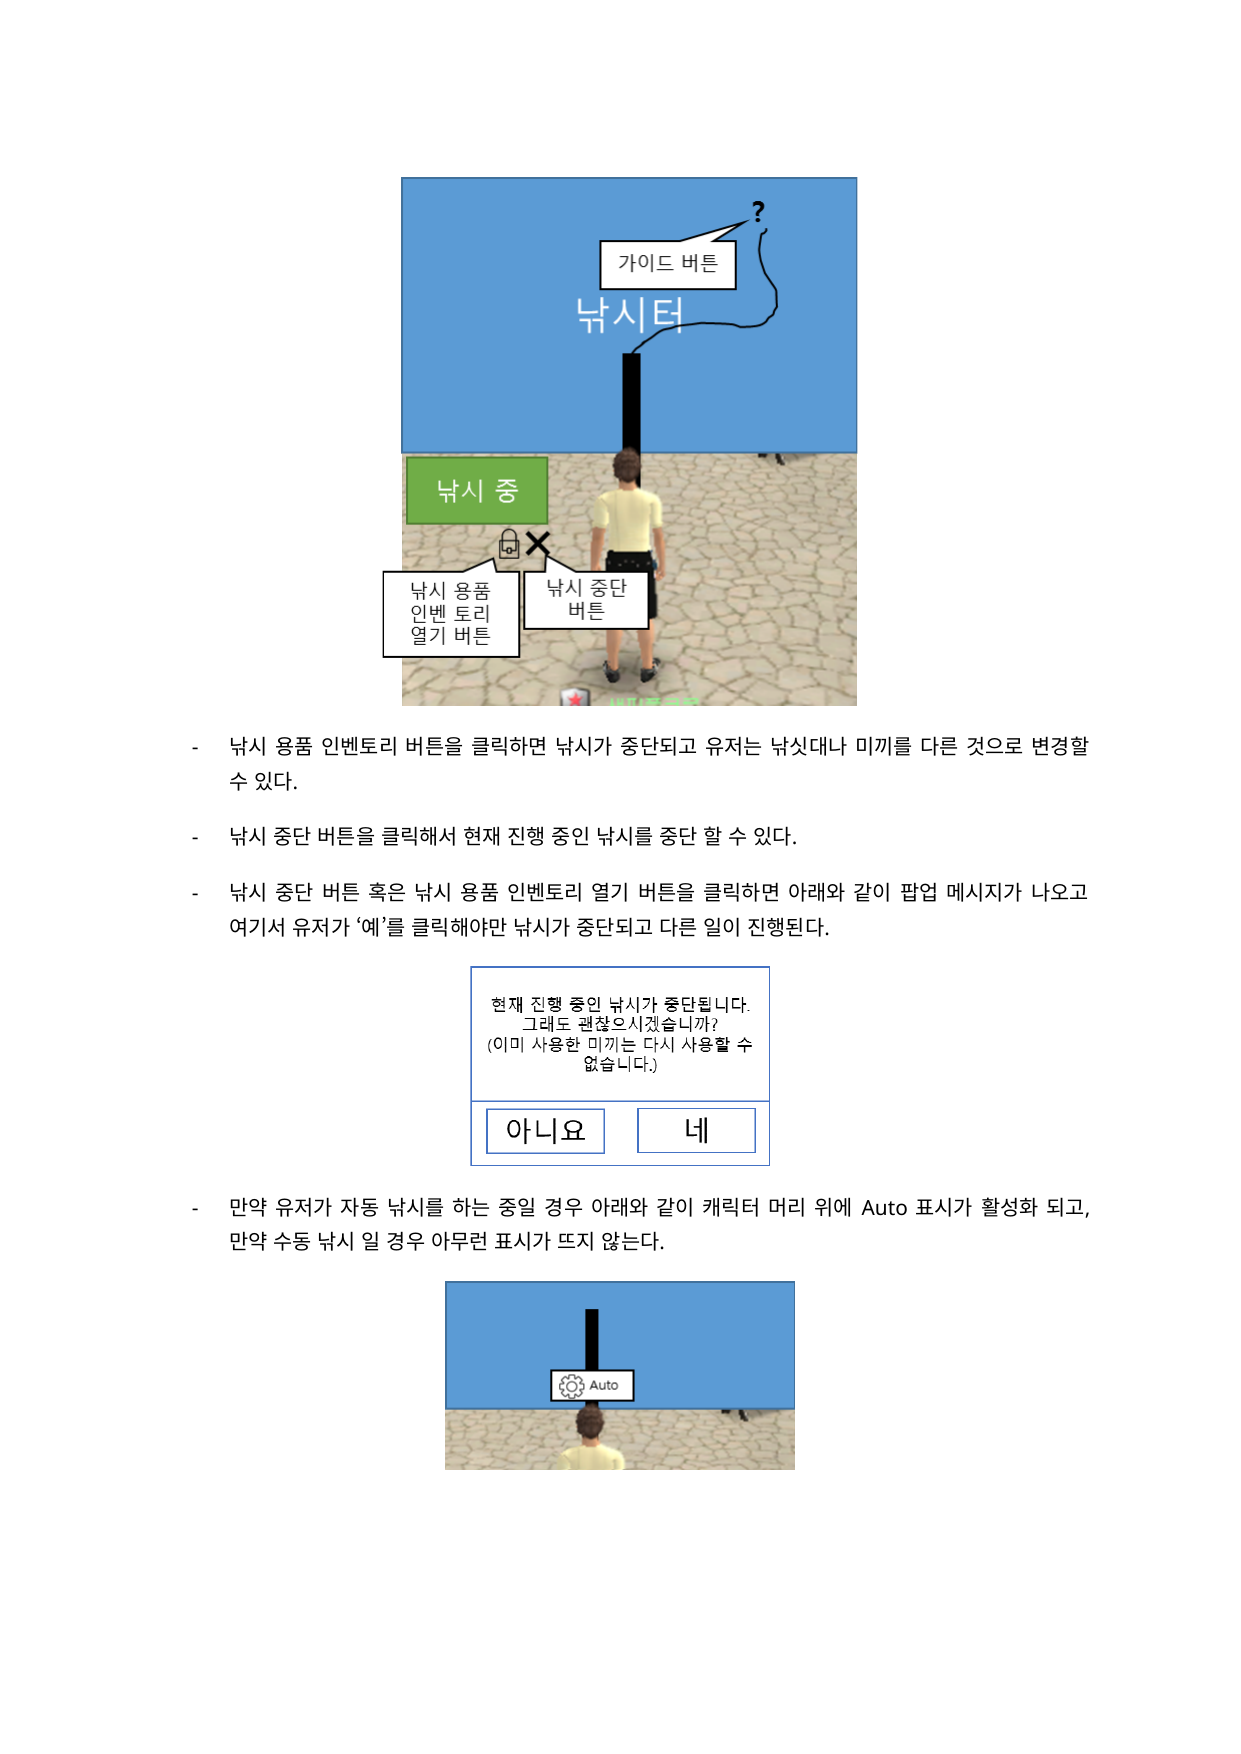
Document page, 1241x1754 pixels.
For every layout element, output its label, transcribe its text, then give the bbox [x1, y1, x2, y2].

picture [382, 177, 858, 706]
picture [445, 1281, 795, 1470]
picture [470, 966, 770, 1166]
list 낚시 용품 인벤토리 버튼을 클릭하면 낚시가 중단되고 유저는 낚싯대나 미끼를 다른 것으로 변경할 수 있다. [192, 730, 1090, 795]
list 낚시 중단 버튼 혹은 낚시 용품 인벤토리 열기 버튼을 클릭하면 아래와 같이 팝업 메시지가 나오고 여기서 유저가 ‘예’를 클릭해야만 낚시가 중단되고 다른 일이 진행된다. [192, 876, 1090, 941]
list 만약 유저가 자동 낚시를 하는 중일 경우 아래와 같이 캐릭터 머리 위에 Auto 표시가 활성화 되고, 만약 수동 낚시 일 경우 아무런 표시가 뜨지 않는다. [192, 1191, 1090, 1256]
list 낚시 중단 버튼을 클릭해서 현재 진행 중인 낚시를 중단 할 수 있다. [192, 821, 1090, 851]
